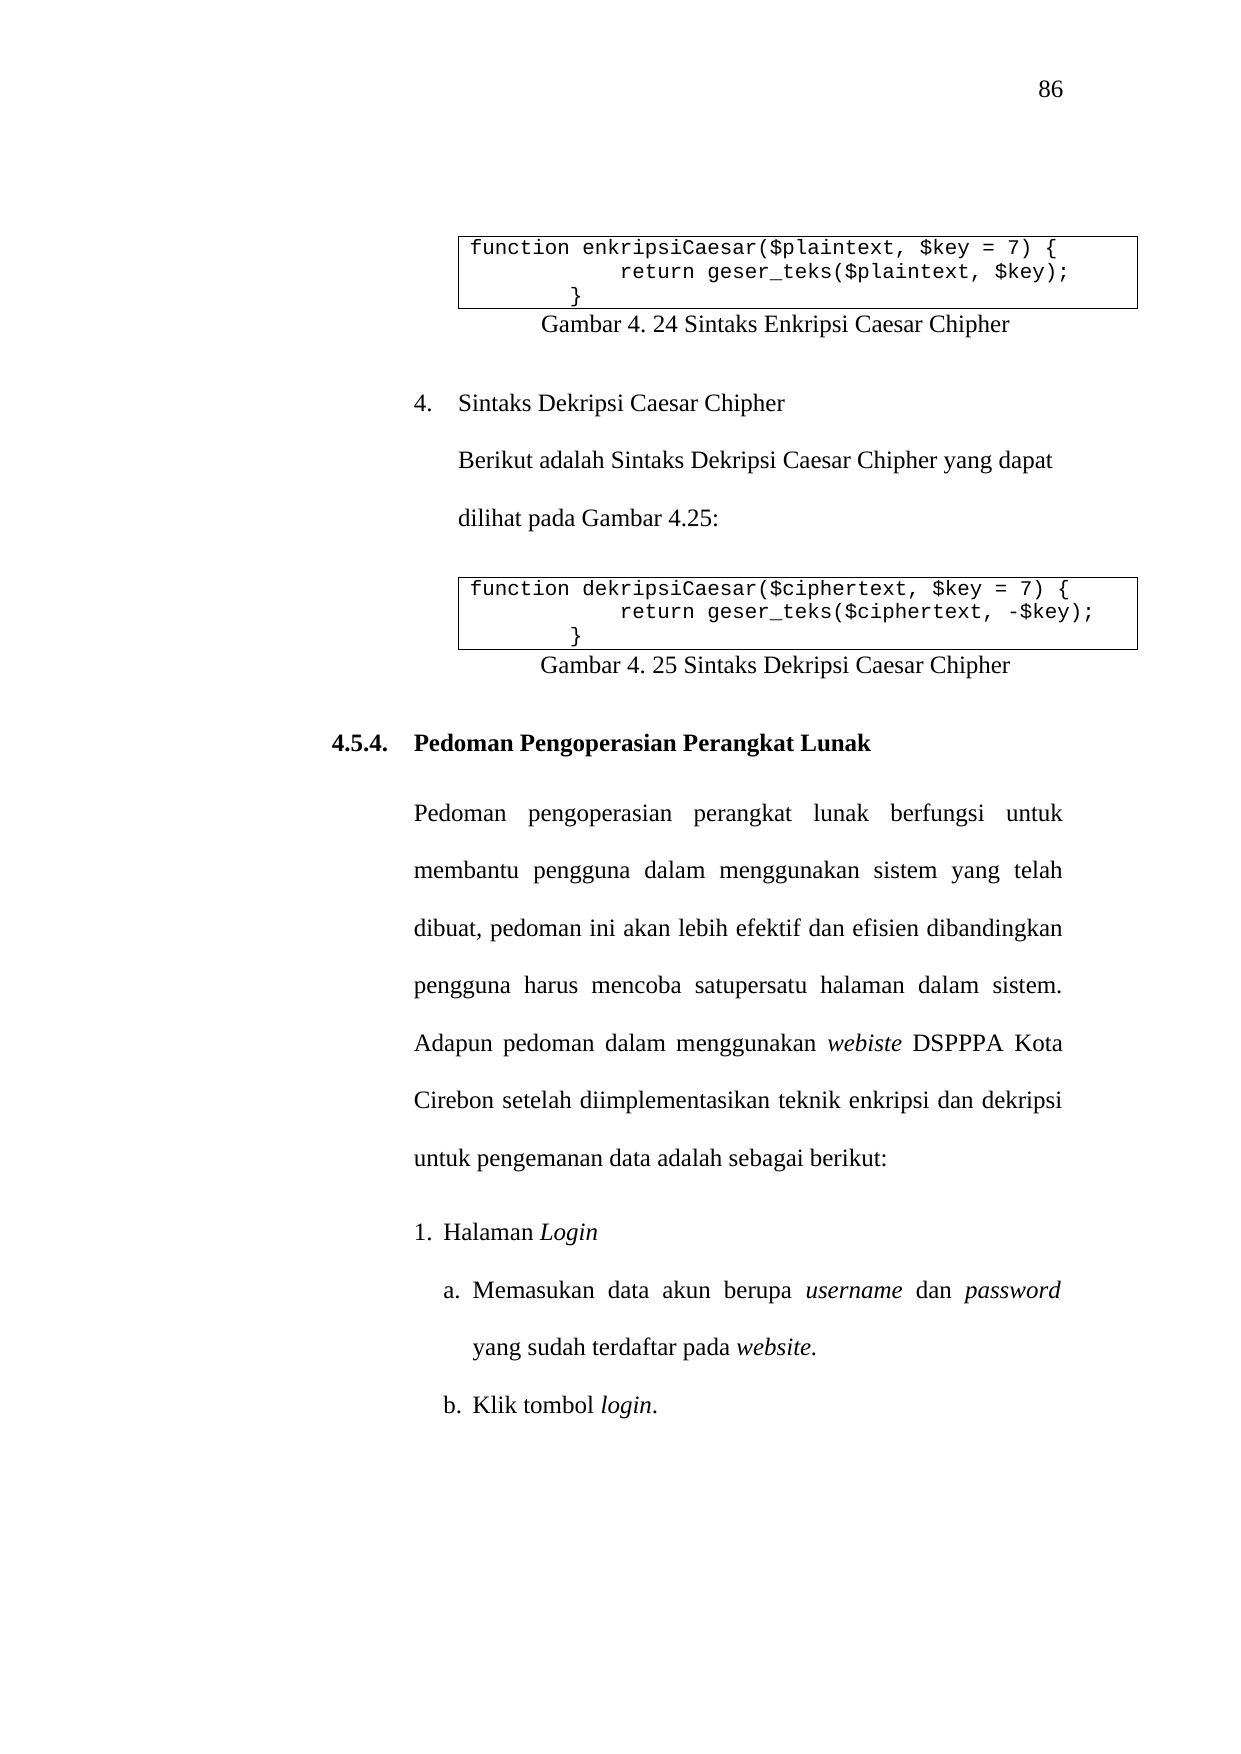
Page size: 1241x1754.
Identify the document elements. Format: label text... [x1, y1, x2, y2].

table_header function enkripsiCaesar($plaintext, $key = 7) { return geser_teks($plaintext, $key); } [459, 237, 1137, 308]
text Gambar 4. 24 Sintaks Enkripsi Caesar Chipher [487, 309, 1063, 338]
text Gambar 4. 25 Sintaks Dekripsi Caesar Chipher [487, 650, 1063, 678]
list Halaman Login [413, 1217, 1063, 1246]
table_header function dekripsiCaesar($ciphertext, $key = 7) { return geser_teks($ciphertext, -$key); } [459, 578, 1137, 649]
text Pedoman pengoperasian perangkat lunak berfungsi untuk membantu pengguna dalam menggunakan sistem yang telah dibuat, pedoman ini akan lebih efektif dan efisien dibandingkan pengguna harus mencoba satupersatu halaman dalam sistem. Adapun pedoman dalam menggunakan webiste DSPPPA Kota Cirebon setelah diimplementasikan teknik enkripsi dan dekripsi untuk pengemanan data adalah sebagai berikut: [413, 798, 1063, 1172]
list Memasukan data akun berupa username dan password yang sudah terdaftar pada website. [443, 1275, 1063, 1361]
subtitle Pedoman Pengoperasian Perangkat Lunak [332, 728, 1063, 757]
list Klik tombol login. [443, 1390, 1063, 1418]
list Sintaks Dekripsi Caesar Chipher [413, 388, 1063, 416]
list Berikut adalah Sintaks Dekripsi Caesar Chipher yang dapat dilihat pada Gambar 4.25: [458, 445, 1063, 531]
